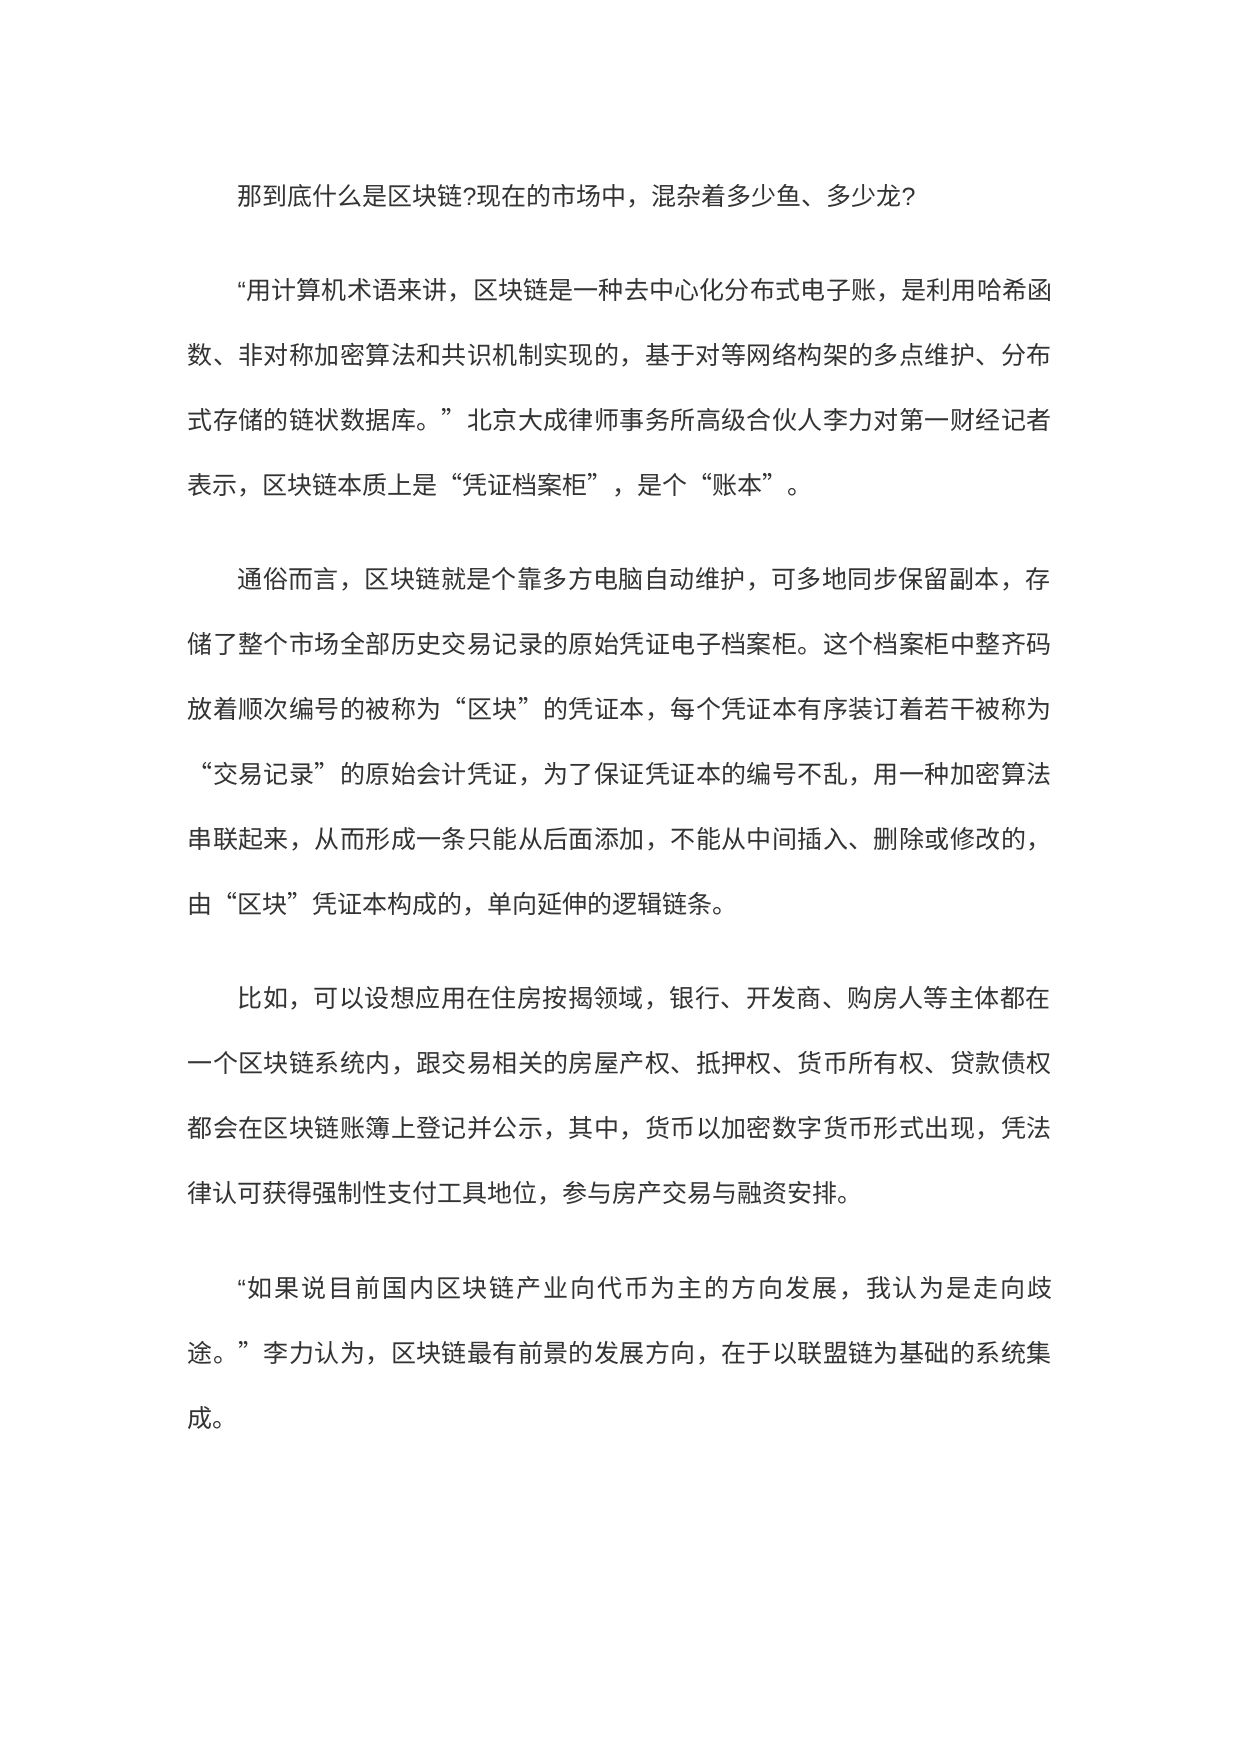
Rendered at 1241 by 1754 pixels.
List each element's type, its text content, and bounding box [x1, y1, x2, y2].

text “用计算机术语来讲，区块链是一种去中心化分布式电子账，是利用哈希函数、非对称加密算法和共识机制实现的，基于对等网络构架的多点维护、分布式存储的链状数据库。”北京大成律师事务所高级合伙人李力对第一财经记者表示，区块链本质上是“凭证档案柜”，是个“账本”。 [187, 256, 1053, 516]
text 比如，可以设想应用在住房按揭领域，银行、开发商、购房人等主体都在一个区块链系统内，跟交易相关的房屋产权、抵押权、货币所有权、贷款债权都会在区块链账簿上登记并公示，其中，货币以加密数字货币形式出现，凭法律认可获得强制性支付工具地位，参与房产交易与融资安排。 [187, 964, 1053, 1224]
text 那到底什么是区块链?现在的市场中，混杂着多少鱼、多少龙? [187, 162, 1053, 227]
text 通俗而言，区块链就是个靠多方电脑自动维护，可多地同步保留副本，存储了整个市场全部历史交易记录的原始凭证电子档案柜。这个档案柜中整齐码放着顺次编号的被称为“区块”的凭证本，每个凭证本有序装订着若干被称为“交易记录”的原始会计凭证，为了保证凭证本的编号不乱，用一种加密算法串联起来，从而形成一条只能从后面添加，不能从中间插入、删除或修改的，由“区块”凭证本构成的，单向延伸的逻辑链条。 [187, 545, 1053, 935]
text “如果说目前国内区块链产业向代币为主的方向发展，我认为是走向歧途。”李力认为，区块链最有前景的发展方向，在于以联盟链为基础的系统集成。 [187, 1254, 1053, 1449]
